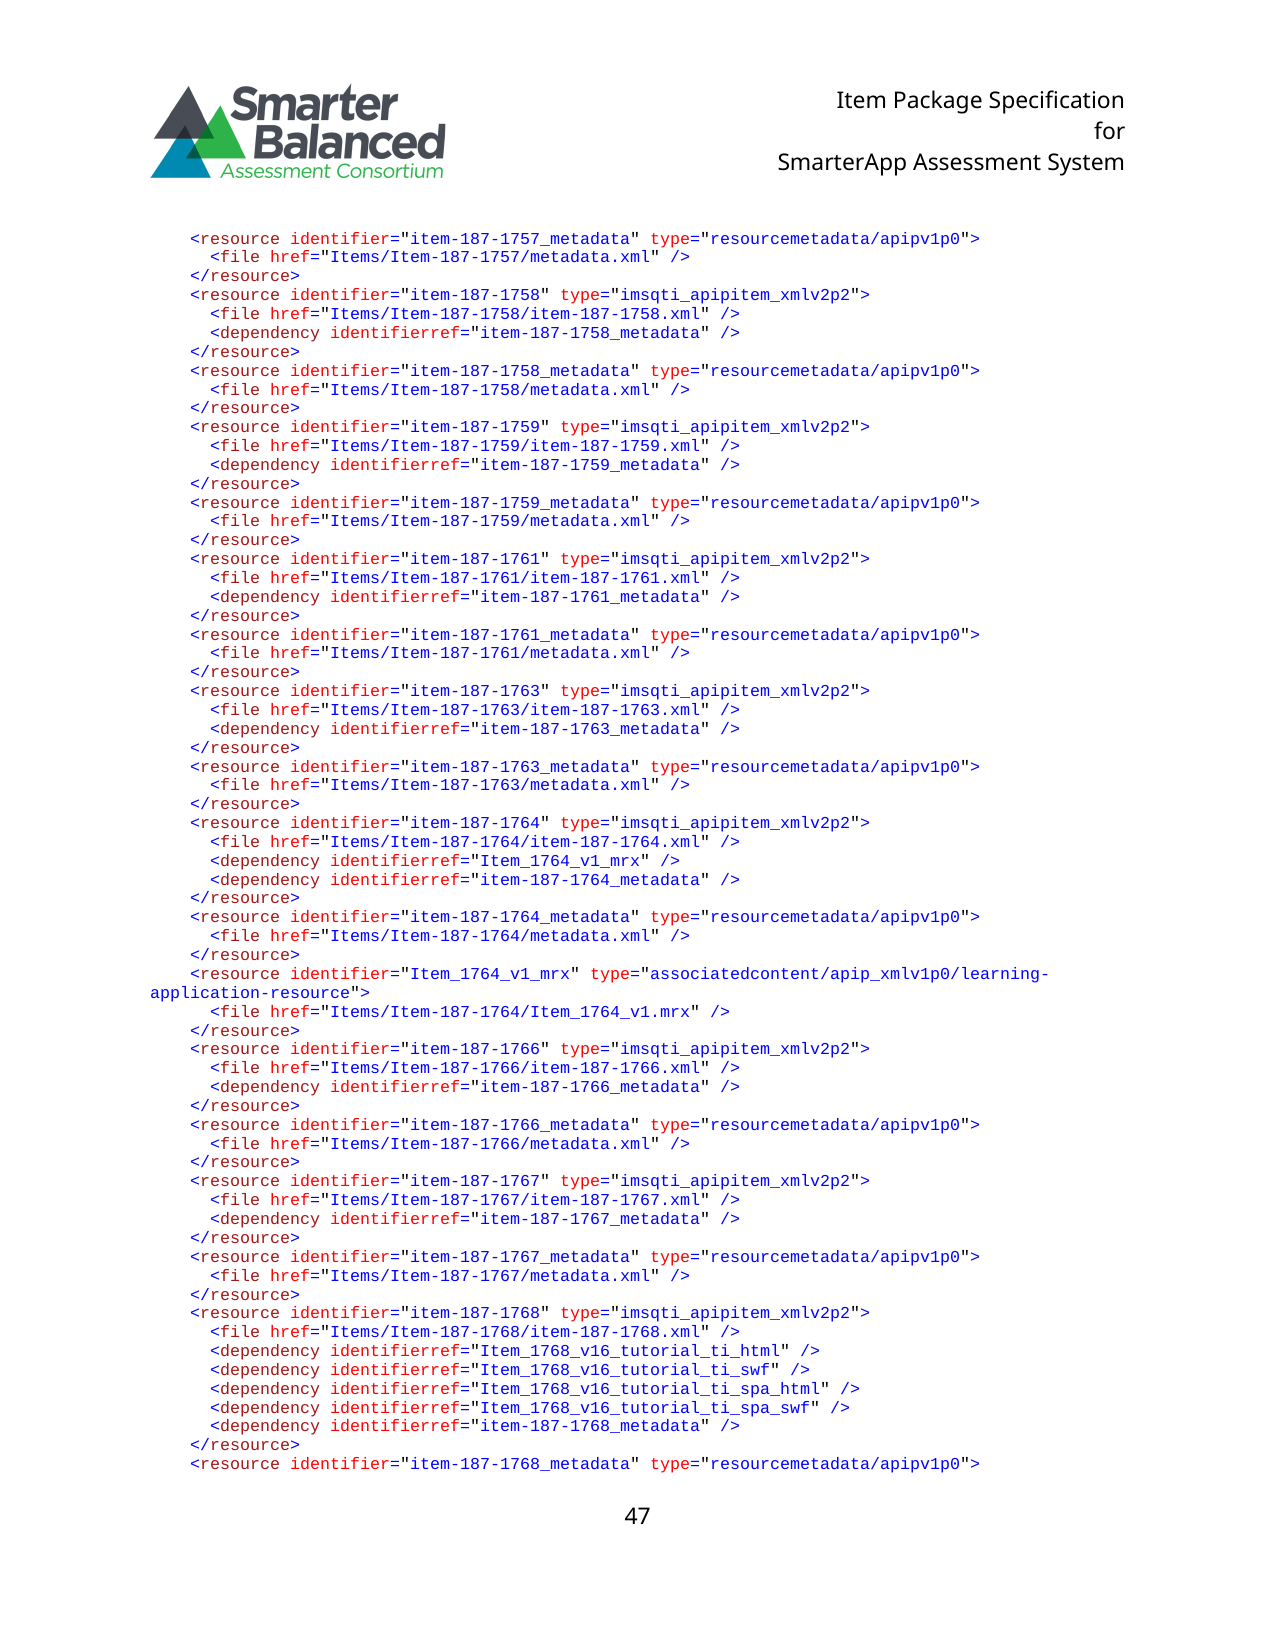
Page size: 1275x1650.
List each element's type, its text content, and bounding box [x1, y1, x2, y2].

text </resource> [150, 532, 1125, 551]
text </resource> [150, 796, 1125, 815]
text <resource identifier="item-187-1764_metadata" type="resourcemetadata/apipv1p0"> [150, 909, 1125, 928]
text <resource identifier="item-187-1766_metadata" type="resourcemetadata/apipv1p0"> [150, 1116, 1125, 1135]
text <file href="Items/Item-187-1759/item-187-1759.xml" /> [150, 438, 1125, 456]
text <file href="Items/Item-187-1763/item-187-1763.xml" /> [150, 702, 1125, 720]
text <resource identifier="item-187-1768_metadata" type="resourcemetadata/apipv1p0"> [150, 1456, 1125, 1474]
text </resource> [150, 475, 1125, 494]
text </resource> [150, 739, 1125, 758]
text <file href="Items/Item-187-1757/metadata.xml" /> [150, 249, 1125, 268]
text <dependency identifierref="item-187-1758_metadata" /> [150, 324, 1125, 343]
text <resource identifier="item-187-1758_metadata" type="resourcemetadata/apipv1p0"> [150, 362, 1125, 381]
text <dependency identifierref="item-187-1759_metadata" /> [150, 456, 1125, 475]
text <dependency identifierref="Item_1768_v16_tutorial_ti_html" /> [150, 1343, 1125, 1361]
text <file href="Items/Item-187-1761/item-187-1761.xml" /> [150, 569, 1125, 588]
text <resource identifier="item-187-1764" type="imsqti_apipitem_xmlv2p2"> [150, 815, 1125, 833]
text <dependency identifierref="Item_1768_v16_tutorial_ti_spa_swf" /> [150, 1399, 1125, 1418]
text <dependency identifierref="item-187-1766_metadata" /> [150, 1079, 1125, 1097]
text </resource> [150, 1286, 1125, 1305]
text <file href="Items/Item-187-1764/item-187-1764.xml" /> [150, 833, 1125, 852]
text </resource> [150, 1437, 1125, 1456]
text <file href="Items/Item-187-1761/metadata.xml" /> [150, 645, 1125, 664]
text </resource> [150, 890, 1125, 909]
text <file href="Items/Item-187-1768/item-187-1768.xml" /> [150, 1324, 1125, 1343]
text </resource> [150, 1097, 1125, 1116]
text <file href="Items/Item-187-1767/metadata.xml" /> [150, 1267, 1125, 1286]
text </resource> [150, 1229, 1125, 1248]
text <file href="Items/Item-187-1764/metadata.xml" /> [150, 928, 1125, 947]
text <resource identifier="item-187-1759" type="imsqti_apipitem_xmlv2p2"> [150, 419, 1125, 438]
text <resource identifier="item-187-1768" type="imsqti_apipitem_xmlv2p2"> [150, 1305, 1125, 1324]
text <file href="Items/Item-187-1758/item-187-1758.xml" /> [150, 306, 1125, 324]
text </resource> [150, 1154, 1125, 1173]
text <resource identifier="item-187-1763_metadata" type="resourcemetadata/apipv1p0"> [150, 758, 1125, 777]
text <dependency identifierref="Item_1768_v16_tutorial_ti_spa_html" /> [150, 1380, 1125, 1399]
text <dependency identifierref="item-187-1764_metadata" /> [150, 871, 1125, 890]
text <resource identifier="item-187-1761" type="imsqti_apipitem_xmlv2p2"> [150, 551, 1125, 569]
text </resource> [150, 607, 1125, 626]
text <file href="Items/Item-187-1767/item-187-1767.xml" /> [150, 1192, 1125, 1211]
text <file href="Items/Item-187-1764/Item_1764_v1.mrx" /> [150, 1003, 1125, 1022]
text <file href="Items/Item-187-1763/metadata.xml" /> [150, 777, 1125, 796]
text </resource> [150, 947, 1125, 966]
text <resource identifier="Item_1764_v1_mrx" type="associatedcontent/apip_xmlv1p0/learning-application-resource"> [150, 966, 1125, 1003]
text <resource identifier="item-187-1766" type="imsqti_apipitem_xmlv2p2"> [150, 1041, 1125, 1060]
text <file href="Items/Item-187-1766/item-187-1766.xml" /> [150, 1060, 1125, 1079]
text <resource identifier="item-187-1759_metadata" type="resourcemetadata/apipv1p0"> [150, 494, 1125, 513]
text </resource> [150, 400, 1125, 419]
picture [150, 83, 446, 178]
text <resource identifier="item-187-1767_metadata" type="resourcemetadata/apipv1p0"> [150, 1248, 1125, 1267]
text </resource> [150, 343, 1125, 362]
text <file href="Items/Item-187-1766/metadata.xml" /> [150, 1135, 1125, 1154]
text <file href="Items/Item-187-1758/metadata.xml" /> [150, 381, 1125, 400]
text <dependency identifierref="Item_1764_v1_mrx" /> [150, 852, 1125, 871]
text <resource identifier="item-187-1767" type="imsqti_apipitem_xmlv2p2"> [150, 1173, 1125, 1192]
text <file href="Items/Item-187-1759/metadata.xml" /> [150, 513, 1125, 532]
text <dependency identifierref="item-187-1763_metadata" /> [150, 720, 1125, 739]
text <resource identifier="item-187-1757_metadata" type="resourcemetadata/apipv1p0"> [150, 230, 1125, 249]
text <resource identifier="item-187-1761_metadata" type="resourcemetadata/apipv1p0"> [150, 626, 1125, 645]
text <dependency identifierref="item-187-1768_metadata" /> [150, 1418, 1125, 1437]
text <resource identifier="item-187-1758" type="imsqti_apipitem_xmlv2p2"> [150, 287, 1125, 306]
text <resource identifier="item-187-1763" type="imsqti_apipitem_xmlv2p2"> [150, 683, 1125, 702]
text <dependency identifierref="item-187-1767_metadata" /> [150, 1211, 1125, 1229]
text </resource> [150, 1022, 1125, 1041]
text <dependency identifierref="item-187-1761_metadata" /> [150, 588, 1125, 607]
text </resource> [150, 268, 1125, 287]
text </resource> [150, 664, 1125, 683]
text <dependency identifierref="Item_1768_v16_tutorial_ti_swf" /> [150, 1361, 1125, 1380]
